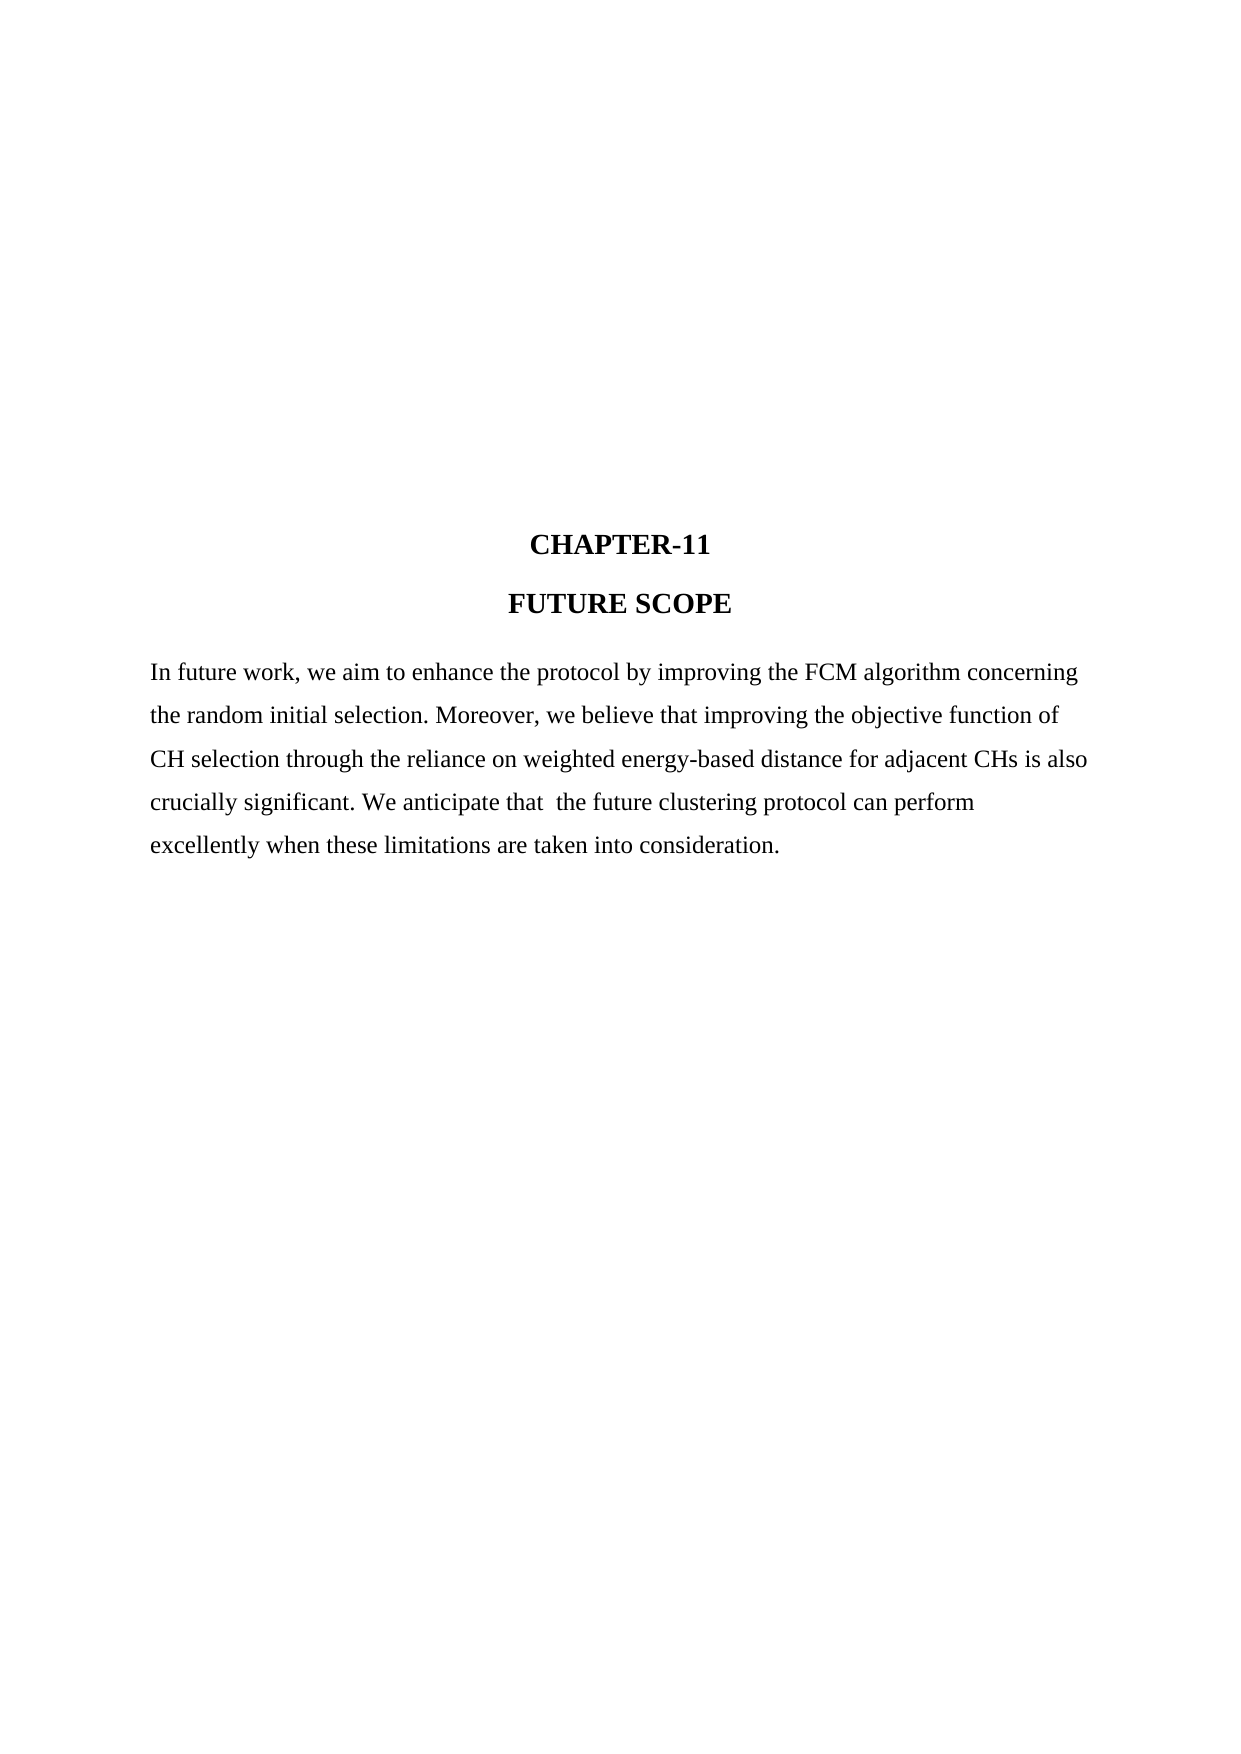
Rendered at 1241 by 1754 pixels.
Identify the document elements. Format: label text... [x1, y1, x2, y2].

text CHAPTER-11 [150, 527, 1090, 561]
text FUTURE SCOPE [150, 586, 1090, 620]
text In future work, we aim to enhance the protocol by improving the FCM algorithm concerning the random initial selection. Moreover, we believe that improving the objective function of CH selection through the reliance on weighted energy-based distance for adjacent CHs is also crucially significant. We anticipate that the future clustering protocol can perform excellently when these limitations are taken into consideration. [150, 657, 1090, 859]
